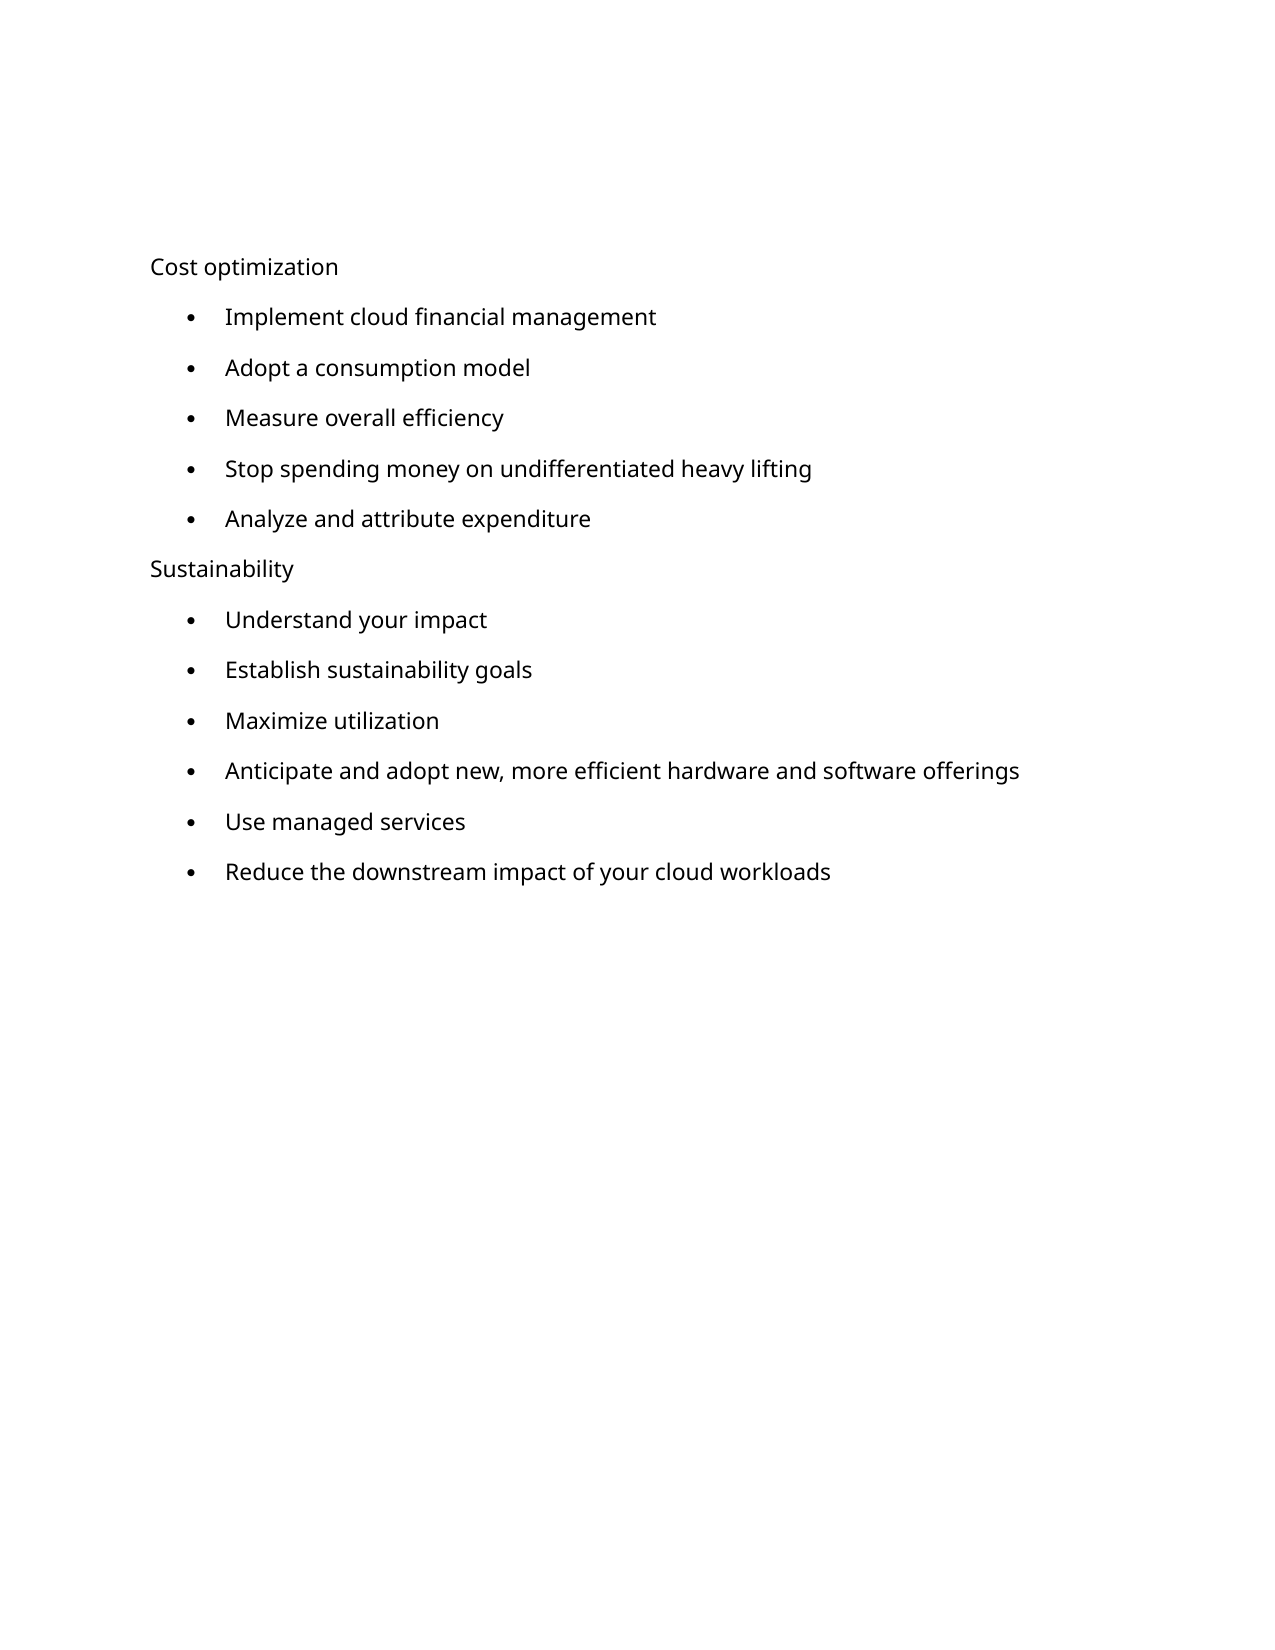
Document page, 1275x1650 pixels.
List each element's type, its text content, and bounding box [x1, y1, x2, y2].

list Measure overall efficiency [187, 402, 1125, 433]
list Maximize utilization [187, 704, 1125, 736]
list Establish sustainability goals [187, 654, 1125, 685]
list Anticipate and adopt new, more efficient hardware and software offerings [187, 755, 1125, 786]
list Analyze and attribute expenditure [187, 503, 1125, 534]
text Sustainability [150, 553, 1125, 584]
list Understand your impact [187, 604, 1125, 635]
list Use managed services [187, 805, 1125, 837]
list Adopt a consumption model [187, 352, 1125, 383]
list Reduce the downstream impact of your cloud workloads [187, 856, 1125, 887]
list Stop spending money on undifferentiated heavy lifting [187, 452, 1125, 484]
list Implement cloud financial management [187, 301, 1125, 332]
text Cost optimization [150, 251, 1125, 282]
